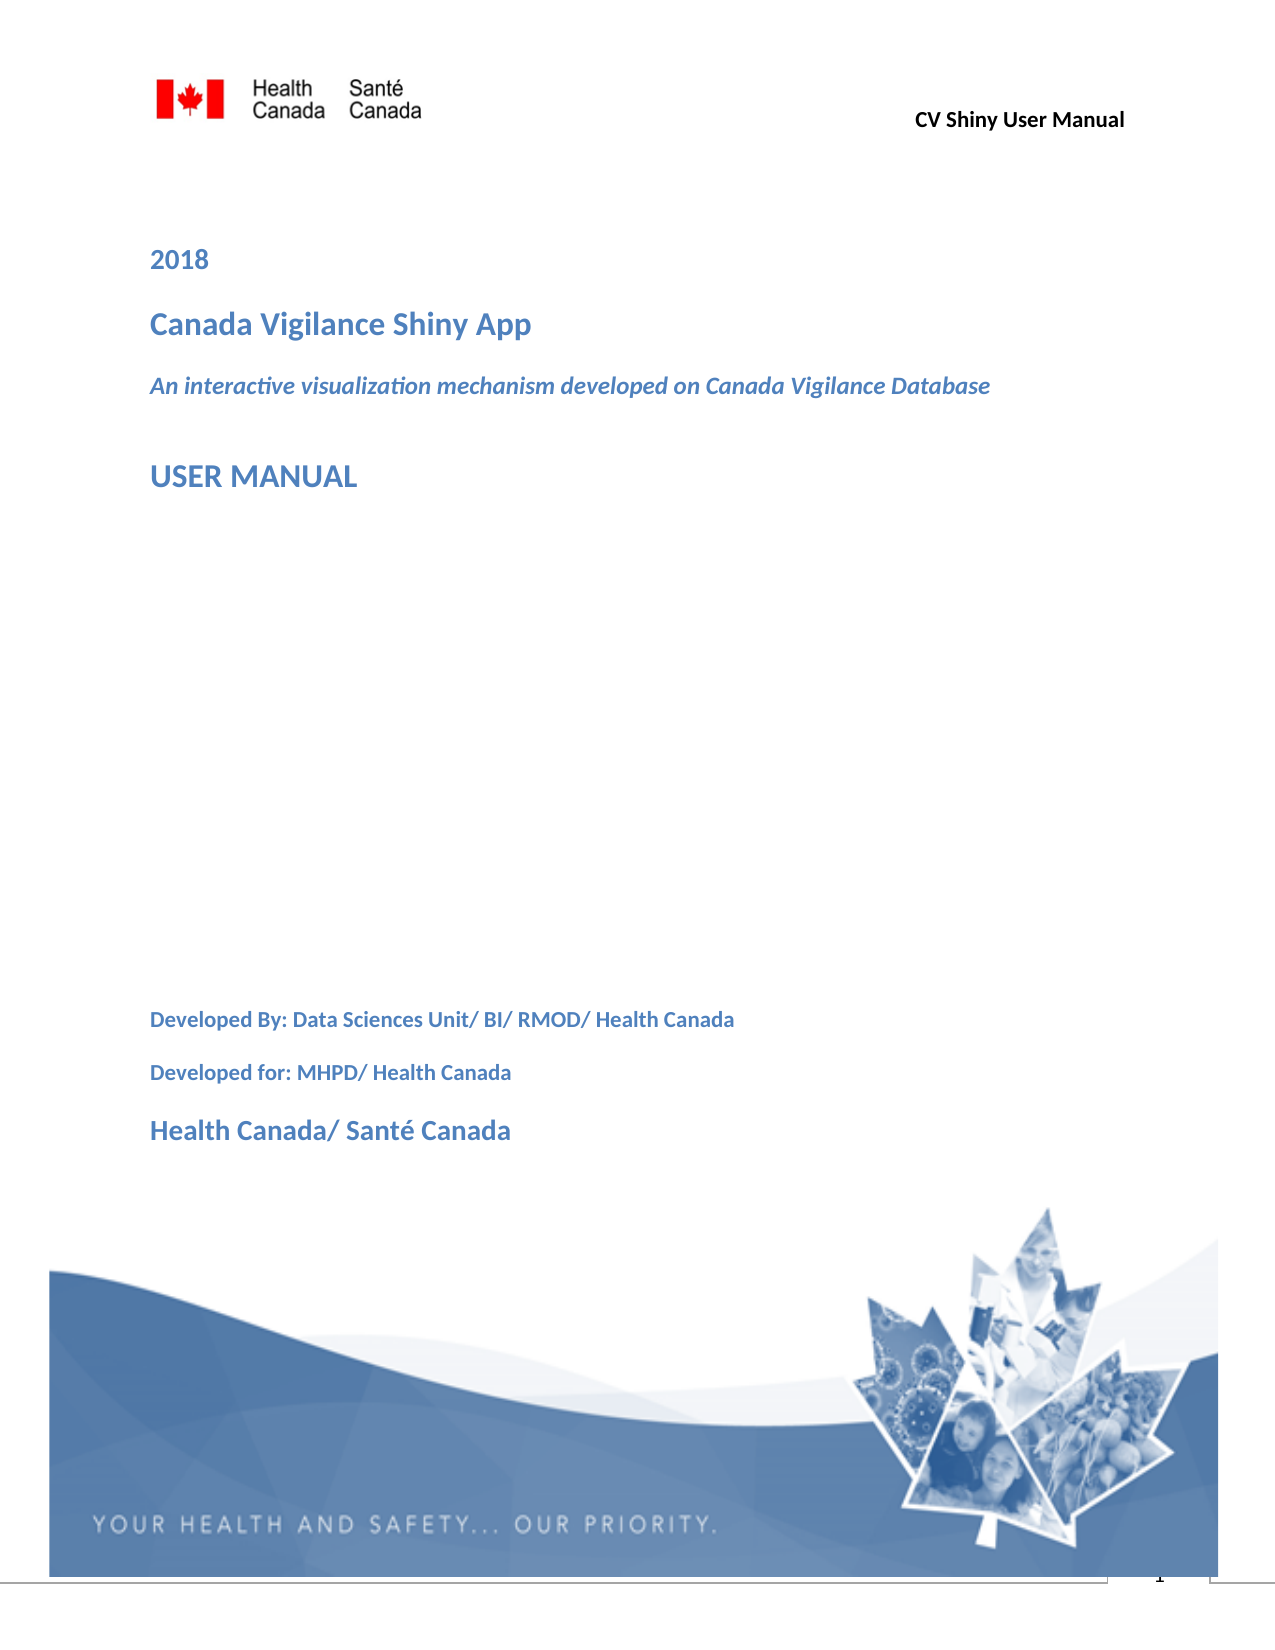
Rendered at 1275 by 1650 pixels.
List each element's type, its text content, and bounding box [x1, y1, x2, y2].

text Developed By: Data Sciences Unit/ BI/ RMOD/ Health Canada [150, 1006, 1125, 1033]
picture [150, 73, 428, 128]
text Health Canada/ Santé Canada [150, 1112, 1125, 1147]
text Developed for: MHPD/ Health Canada [150, 1058, 1125, 1087]
text 2018 [150, 241, 1125, 277]
text An interactive visualization mechanism developed on Canada Vigilance Database [150, 370, 1125, 401]
subtitle USER MANUAL [150, 455, 1125, 496]
text Canada Vigilance Shiny App [150, 303, 1125, 343]
